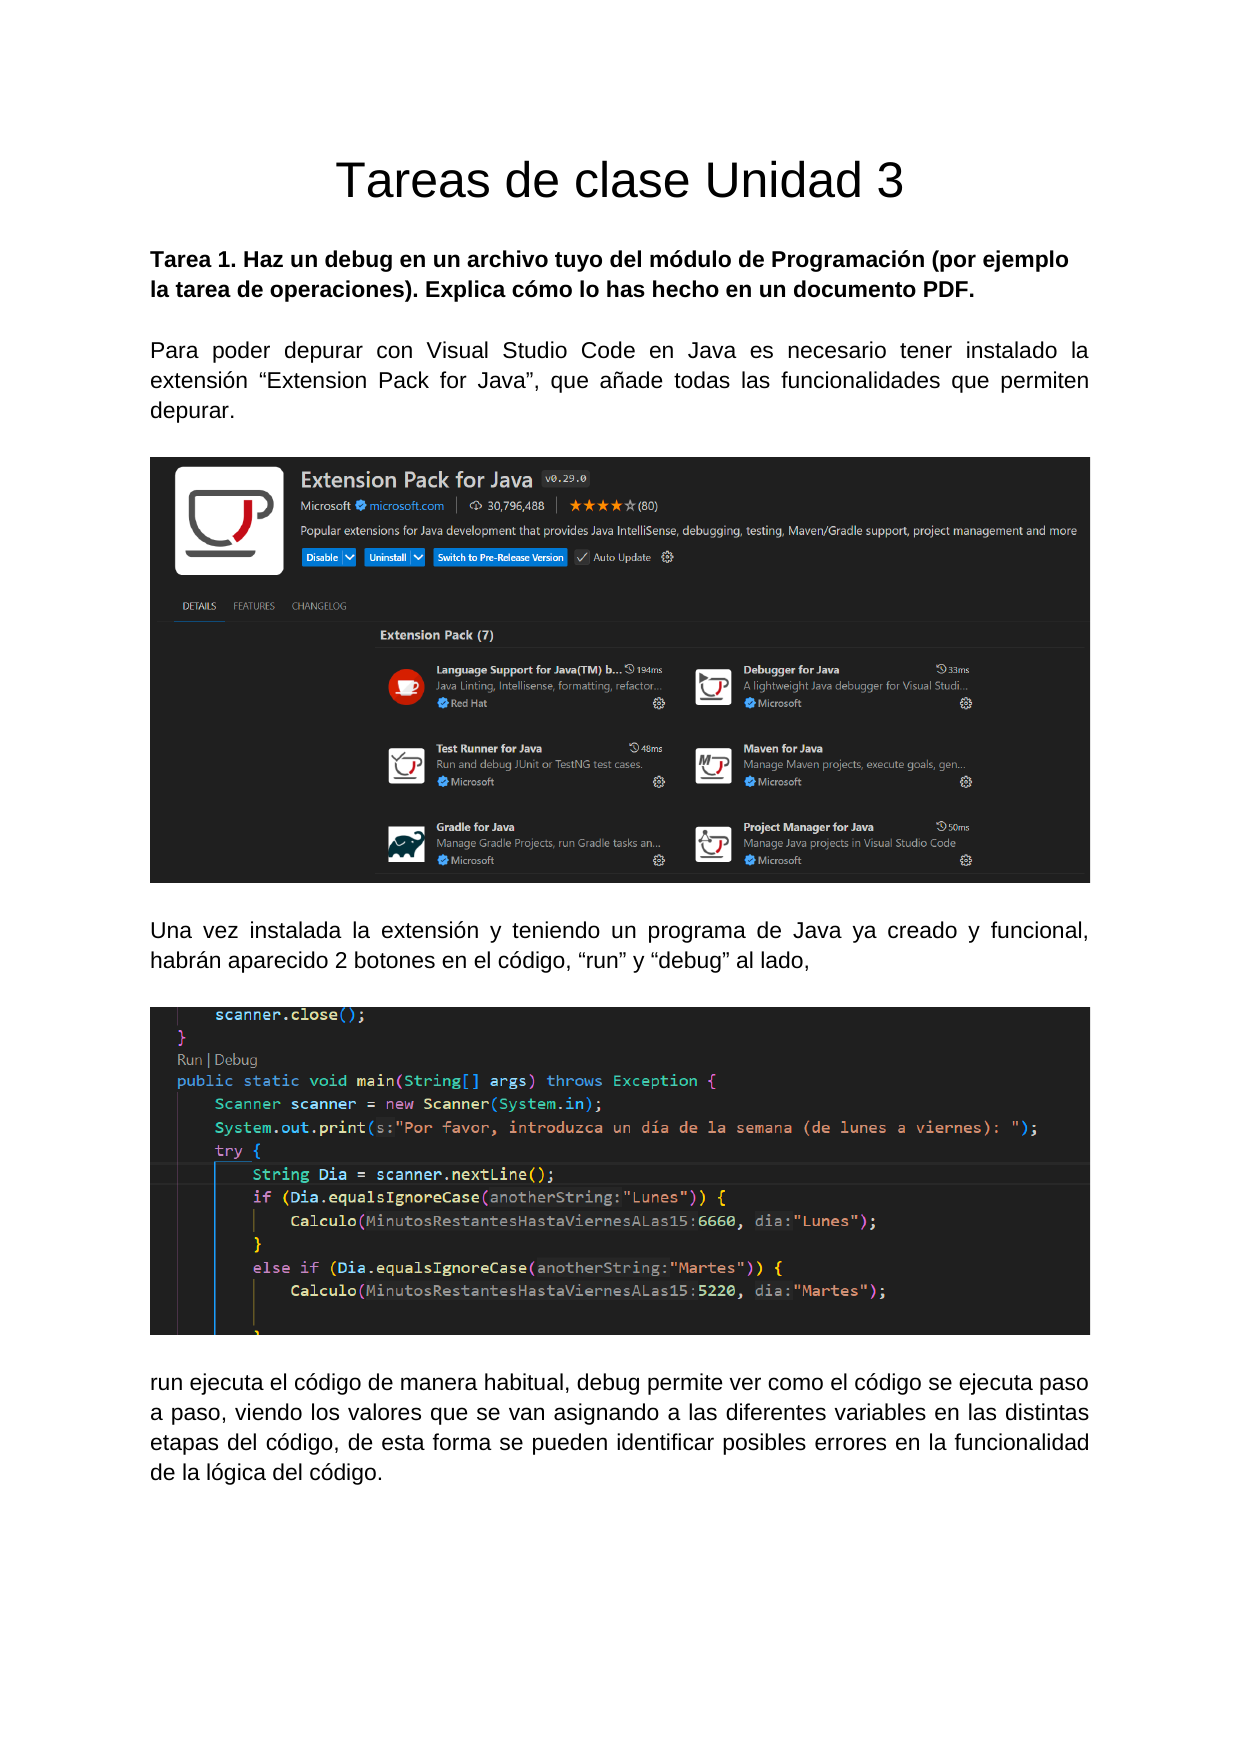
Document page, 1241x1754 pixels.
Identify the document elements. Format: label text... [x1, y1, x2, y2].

text Tarea 1. Haz un debug en un archivo tuyo del módulo de Programación (por ejemplo la tarea de operaciones). Explica cómo lo has hecho en un documento PDF. [150, 246, 1090, 303]
text Para poder depurar con Visual Studio Code en Java es necesario tener instalado la extensión “Extension Pack for Java”, que añade todas las funcionalidades que permiten depurar. [150, 337, 1090, 424]
text run ejecuta el código de manera habitual, debug permite ver como el código se ejecuta paso a paso, viendo los valores que se van asignando a las diferentes variables en las distintas etapas del código, de esta forma se pueden identificar posibles errores en la funcionalidad de la lógica del código. [150, 1368, 1090, 1486]
text Una vez instalada la extensión y teniendo un programa de Java ya creado y funcional, habrán aparecido 2 botones en el código, “run” y “debug” al lado, [150, 917, 1090, 973]
picture [150, 457, 1091, 883]
picture [150, 1007, 1091, 1335]
text Tareas de clase Unidad 3 [150, 150, 1090, 207]
